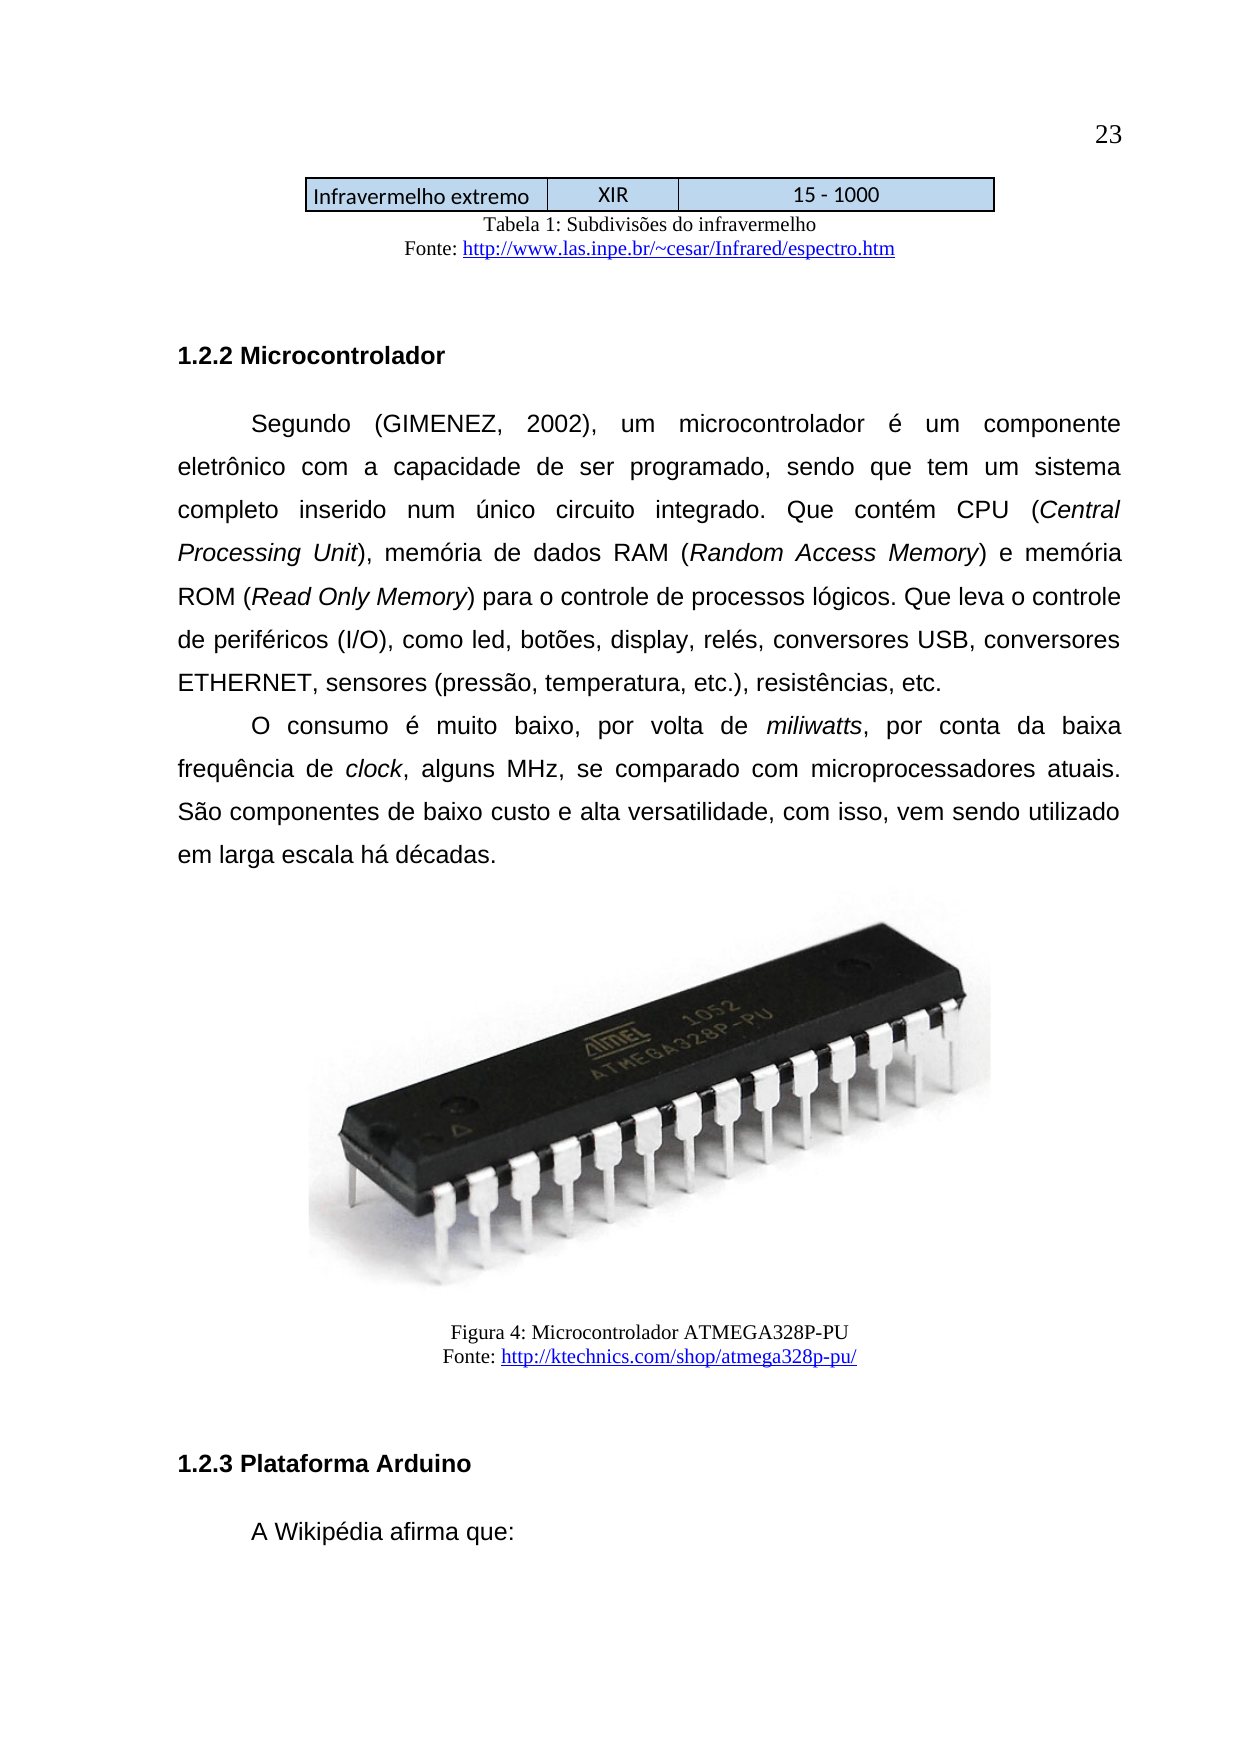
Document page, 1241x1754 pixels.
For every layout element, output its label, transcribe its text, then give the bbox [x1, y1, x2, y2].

table_cell 15 - 1000 [679, 179, 993, 210]
subtitle Plataforma Arduino [177, 1448, 1122, 1477]
text O consumo é muito baixo, por volta de miliwatts, por conta da baixa frequência de clock, alguns MHz, se comparado com microprocessadores atuais. São componentes de baixo custo e alta versatilidade, com isso, vem sendo utilizado em larga escala há décadas. [177, 711, 1122, 869]
table_cell XIR [548, 179, 678, 210]
text Segundo (GIMENEZ, 2002), um microcontrolador é um componente eletrônico com a capacidade de ser programado, sendo que tem um sistema completo inserido num único circuito integrado. Que contém CPU (Central Processing Unit), memória de dados RAM (Random Access Memory) e memória ROM (Read Only Memory) para o controle de processos lógicos. Que leva o controle de periféricos (I/O), como led, botões, display, relés, conversores USB, conversores ETHERNET, sensores (pressão, temperatura, etc.), resistências, etc. [177, 409, 1122, 696]
picture [308, 883, 991, 1306]
subtitle Microcontrolador [177, 341, 1122, 369]
table_cell Infravermelho extremo [307, 179, 547, 210]
text A Wikipédia afirma que: [177, 1517, 1122, 1545]
